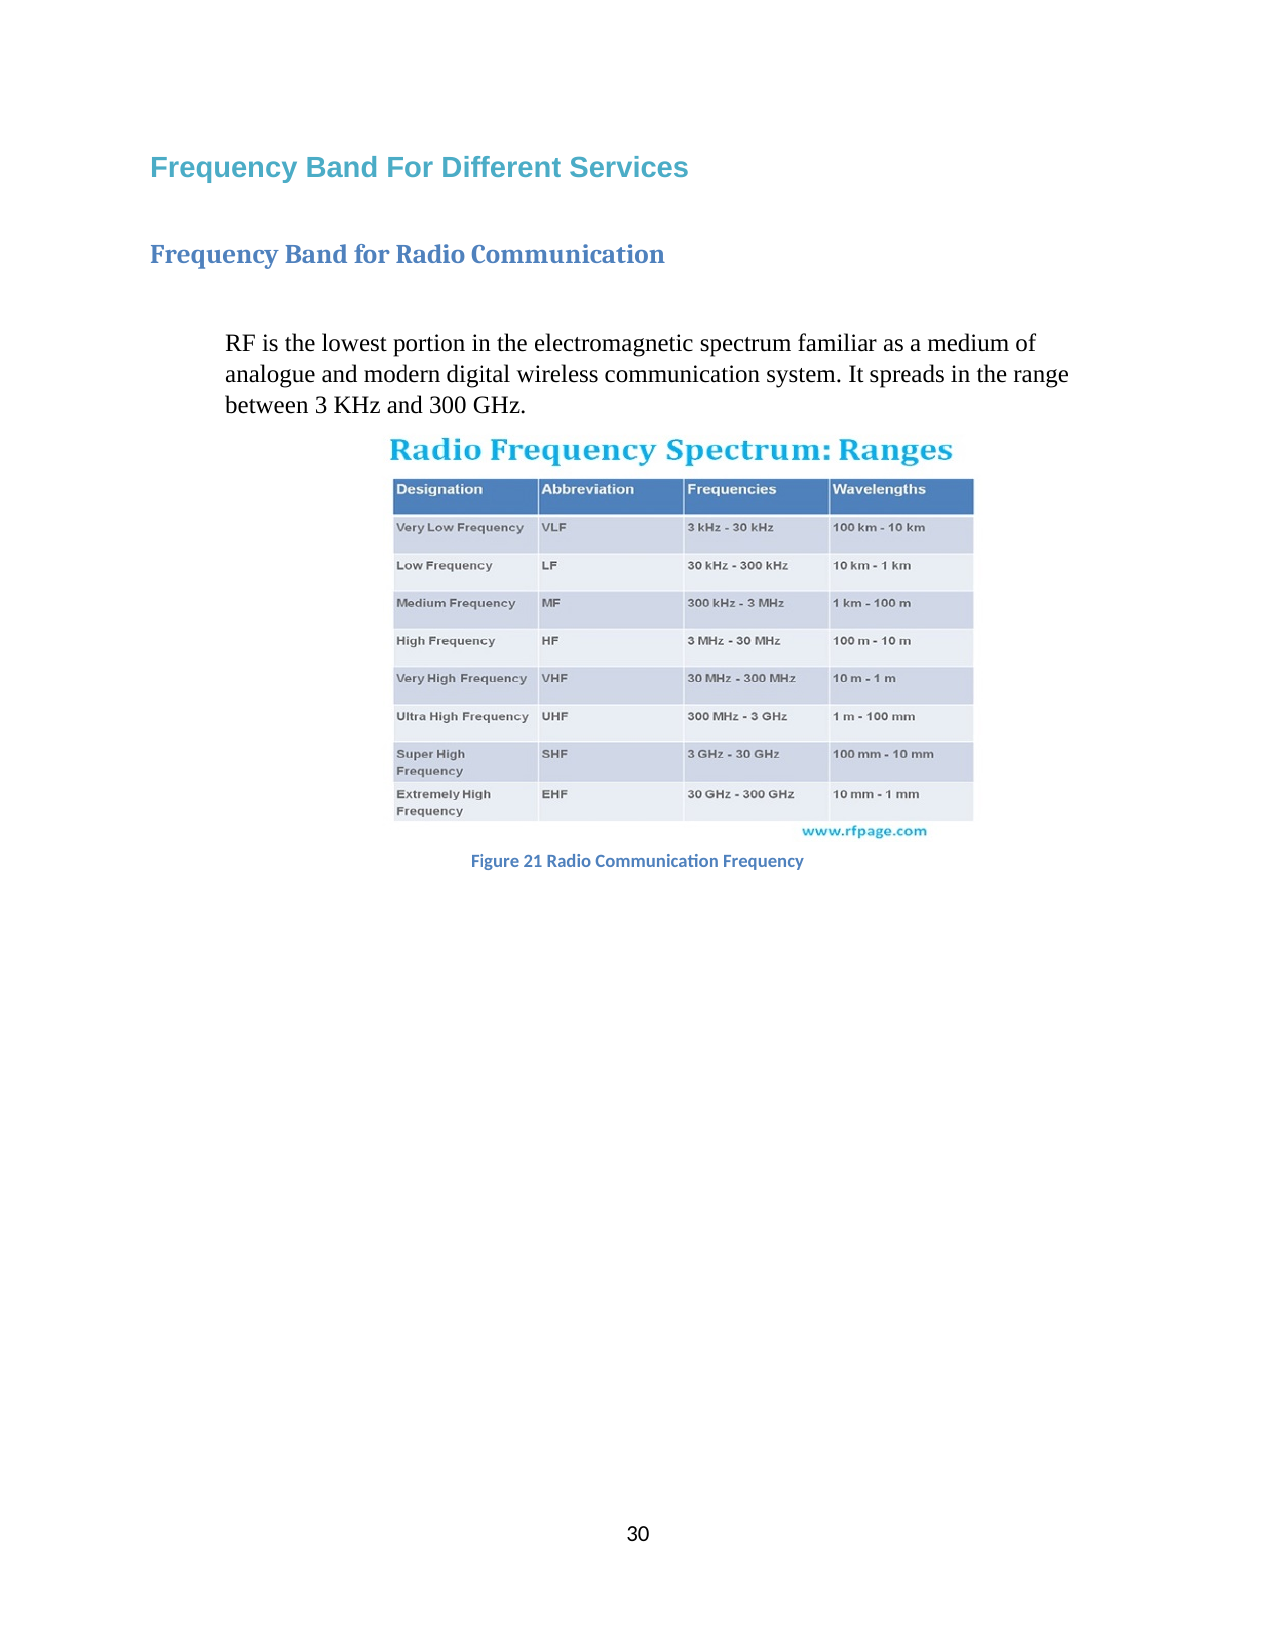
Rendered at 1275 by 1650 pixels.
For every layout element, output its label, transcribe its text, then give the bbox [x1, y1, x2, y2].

subtitle Frequency Band for Radio Communication [150, 239, 1125, 270]
subtitle Frequency Band For Different Services [150, 150, 1125, 183]
picture [367, 421, 983, 842]
list RF is the lowest portion in the electromagnetic spectrum familiar as a medium of analogue and modern digital wireless communication system. It spreads in the range between 3 KHz and 300 GHz. [225, 328, 1125, 419]
